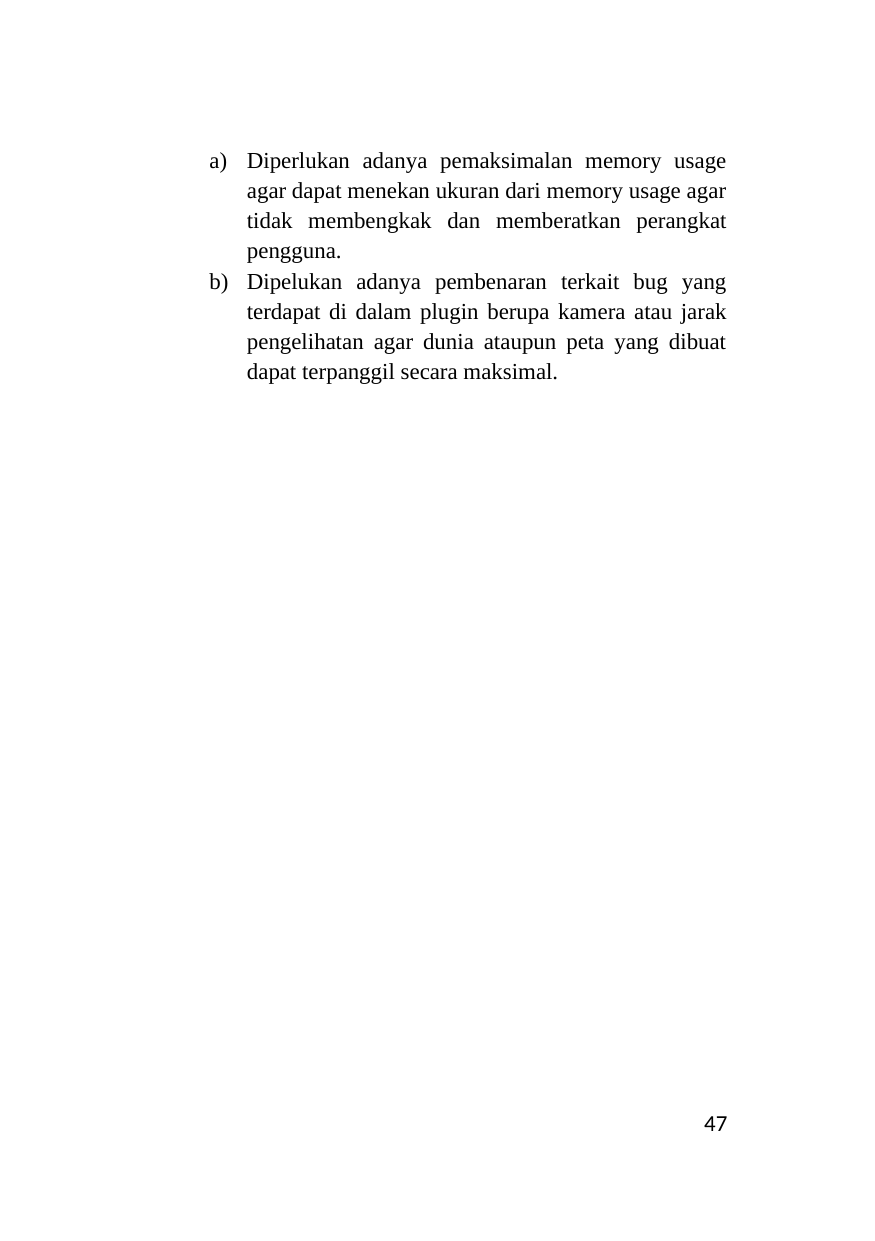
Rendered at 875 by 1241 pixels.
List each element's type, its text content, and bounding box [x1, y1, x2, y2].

list Diperlukan adanya pemaksimalan memory usage agar dapat menekan ukuran dari memory usage agar tidak membengkak dan memberatkan perangkat pengguna. [209, 147, 727, 264]
list Dipelukan adanya pembenaran terkait bug yang terdapat di dalam plugin berupa kamera atau jarak pengelihatan agar dunia ataupun peta yang dibuat dapat terpanggil secara maksimal. [209, 268, 727, 385]
